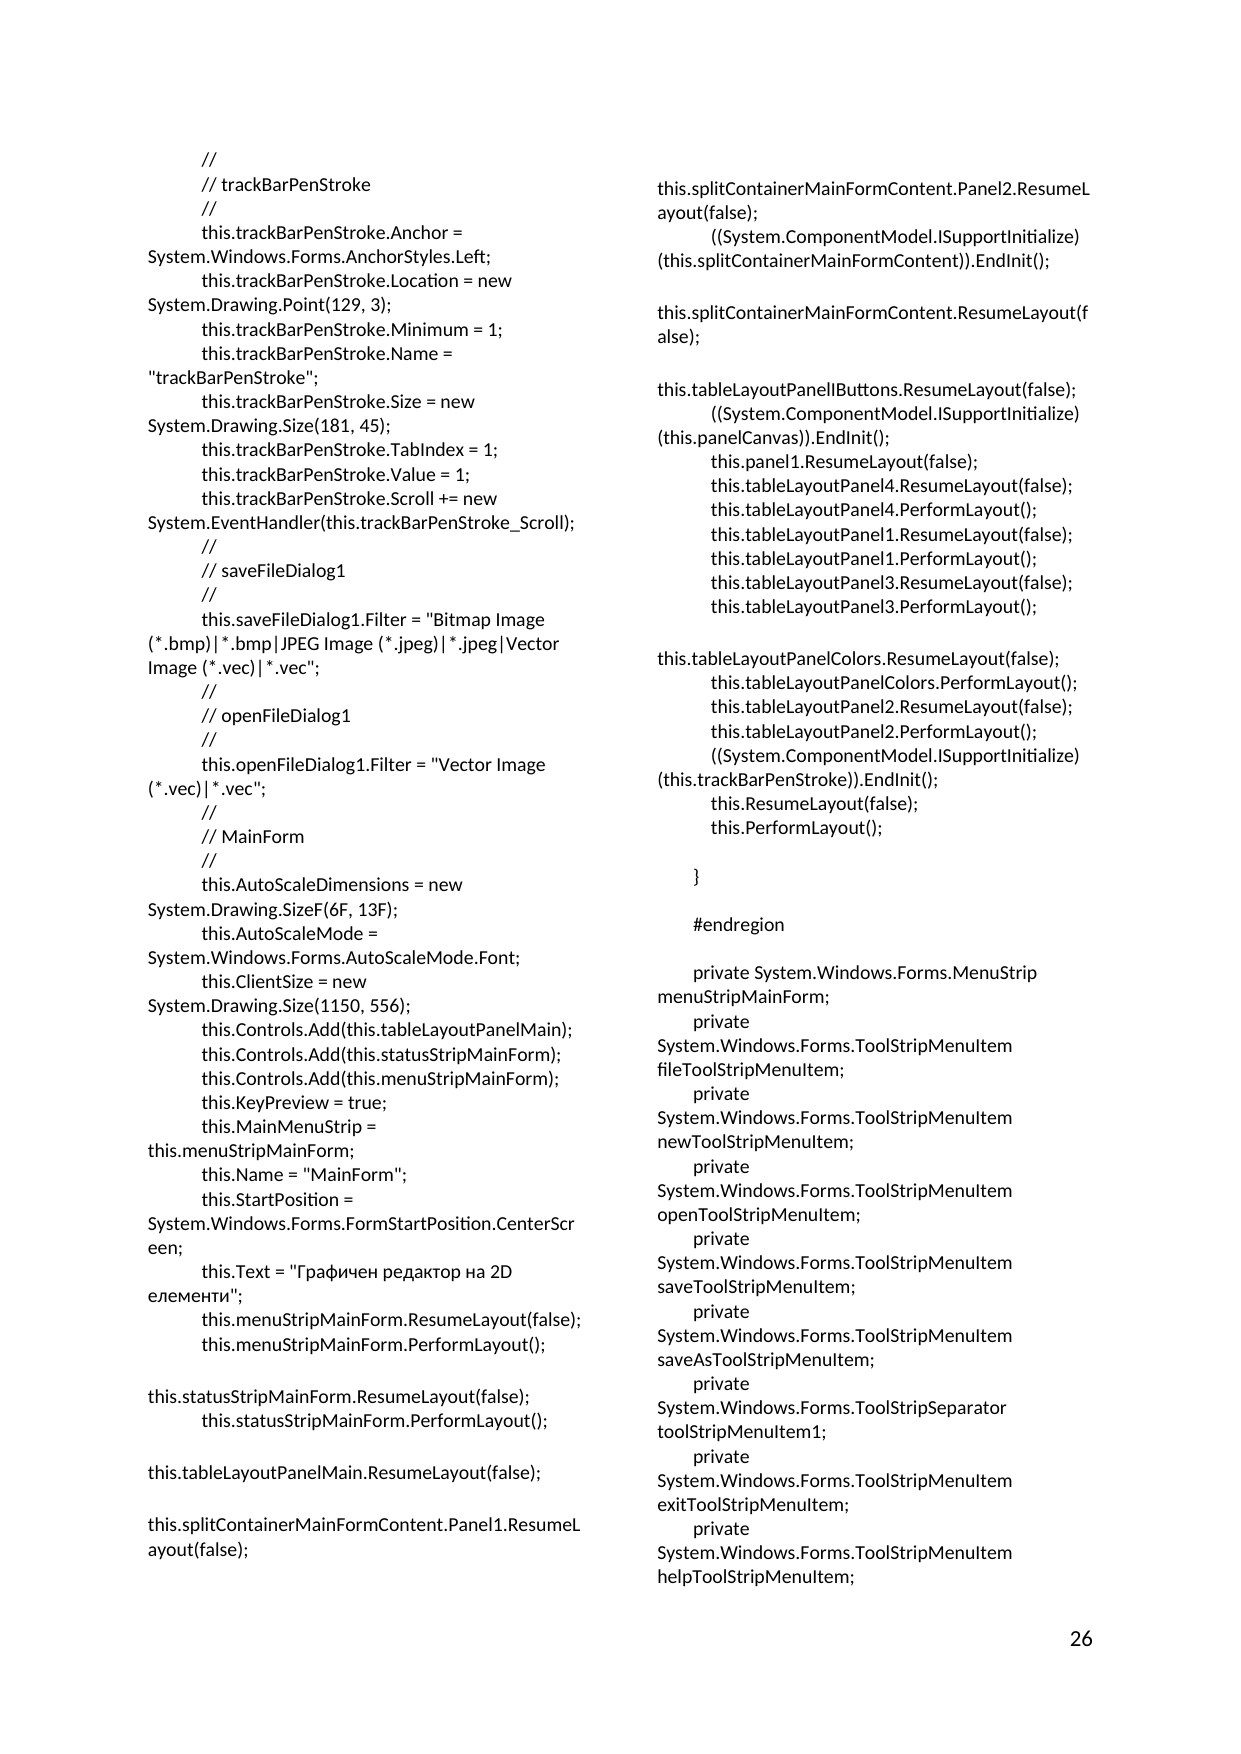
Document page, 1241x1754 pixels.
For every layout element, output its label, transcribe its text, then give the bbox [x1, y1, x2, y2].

text this.trackBarPenStroke.TabIndex = 1; [148, 438, 583, 462]
text this.tableLayoutPanel4.PerformLayout(); [657, 497, 1093, 522]
text this.AutoScaleMode = System.Windows.Forms.AutoScaleMode.Font; [148, 921, 583, 969]
text this.menuStripMainForm.ResumeLayout(false); [148, 1308, 583, 1332]
text // [148, 679, 583, 703]
text private System.Windows.Forms.ToolStripMenuItem openToolStripMenuItem; [657, 1154, 1093, 1226]
text ((System.ComponentModel.ISupportInitialize)(this.trackBarPenStroke)).EndInit(); [657, 743, 1093, 791]
text this.Text = "Графичен редактор на 2D елементи"; [148, 1259, 583, 1308]
text this.tableLayoutPanel2.PerformLayout(); [657, 719, 1093, 743]
text this.trackBarPenStroke.Value = 1; [148, 462, 583, 486]
text this.Name = "MainForm"; [148, 1163, 583, 1187]
text this.tableLayoutPanel1.PerformLayout(); [657, 546, 1093, 570]
text // [148, 848, 583, 873]
text this.panel1.ResumeLayout(false); [657, 449, 1093, 473]
text this.MainMenuStrip = this.menuStripMainForm; [148, 1114, 583, 1163]
text // [148, 800, 583, 824]
text this.ClientSize = new System.Drawing.Size(1150, 556); [148, 969, 583, 1018]
text // MainForm [148, 824, 583, 848]
text // saveFileDialog1 [148, 558, 583, 583]
text this.statusStripMainForm.PerformLayout(); [148, 1408, 583, 1432]
text this.tableLayoutPanelColors.ResumeLayout(false); [657, 618, 1093, 671]
text private System.Windows.Forms.ToolStripMenuItem saveAsToolStripMenuItem; [657, 1299, 1093, 1371]
text this.tableLayoutPanelIButtons.ResumeLayout(false); [657, 349, 1093, 401]
text // [148, 148, 583, 172]
text // [148, 728, 583, 752]
text this.StartPosition = System.Windows.Forms.FormStartPosition.CenterScreen; [148, 1187, 583, 1259]
text this.trackBarPenStroke.Location = new System.Drawing.Point(129, 3); [148, 268, 583, 317]
text private System.Windows.Forms.ToolStripMenuItem exitToolStripMenuItem; [657, 1444, 1093, 1516]
text this.Controls.Add(this.tableLayoutPanelMain); [148, 1018, 583, 1042]
text this.saveFileDialog1.Filter = "Bitmap Image (*.bmp)|*.bmp|JPEG Image (*.jpeg)|*.jpeg|Vector Image (*.vec)|*.vec"; [148, 607, 583, 679]
text this.Controls.Add(this.menuStripMainForm); [148, 1066, 583, 1090]
text } [657, 864, 1093, 888]
text this.trackBarPenStroke.Minimum = 1; [148, 317, 583, 341]
text private System.Windows.Forms.ToolStripMenuItem fileToolStripMenuItem; [657, 1009, 1093, 1081]
text this.openFileDialog1.Filter = "Vector Image (*.vec)|*.vec"; [148, 752, 583, 800]
text this.statusStripMainForm.ResumeLayout(false); [148, 1356, 583, 1408]
text this.trackBarPenStroke.Size = new System.Drawing.Size(181, 45); [148, 389, 583, 438]
text this.Controls.Add(this.statusStripMainForm); [148, 1042, 583, 1066]
text this.tableLayoutPanel2.ResumeLayout(false); [657, 695, 1093, 719]
text ((System.ComponentModel.ISupportInitialize)(this.splitContainerMainFormContent)).EndInit(); [657, 224, 1093, 272]
text this.tableLayoutPanel4.ResumeLayout(false); [657, 473, 1093, 497]
text this.trackBarPenStroke.Name = "trackBarPenStroke"; [148, 341, 583, 389]
text this.tableLayoutPanelColors.PerformLayout(); [657, 671, 1093, 695]
text this.tableLayoutPanelMain.ResumeLayout(false); [148, 1432, 583, 1484]
text ((System.ComponentModel.ISupportInitialize)(this.panelCanvas)).EndInit(); [657, 401, 1093, 449]
text this.splitContainerMainFormContent.Panel1.ResumeLayout(false); [148, 1484, 583, 1561]
text #endregion [657, 912, 1093, 936]
text // [148, 534, 583, 558]
text this.tableLayoutPanel1.ResumeLayout(false); [657, 522, 1093, 546]
text this.AutoScaleDimensions = new System.Drawing.SizeF(6F, 13F); [148, 873, 583, 921]
text // trackBarPenStroke [148, 172, 583, 196]
text private System.Windows.Forms.ToolStripMenuItem helpToolStripMenuItem; [657, 1516, 1093, 1589]
text // [148, 583, 583, 607]
text this.splitContainerMainFormContent.Panel2.ResumeLayout(false); [657, 148, 1093, 224]
text this.PerformLayout(); [657, 816, 1093, 840]
text this.ResumeLayout(false); [657, 791, 1093, 816]
text this.trackBarPenStroke.Anchor = System.Windows.Forms.AnchorStyles.Left; [148, 220, 583, 268]
text private System.Windows.Forms.MenuStrip menuStripMainForm; [657, 961, 1093, 1009]
text this.menuStripMainForm.PerformLayout(); [148, 1332, 583, 1356]
text this.tableLayoutPanel3.PerformLayout(); [657, 594, 1093, 618]
text private System.Windows.Forms.ToolStripMenuItem saveToolStripMenuItem; [657, 1226, 1093, 1299]
text // [148, 196, 583, 220]
text private System.Windows.Forms.ToolStripMenuItem newToolStripMenuItem; [657, 1081, 1093, 1154]
text this.splitContainerMainFormContent.ResumeLayout(false); [657, 272, 1093, 349]
text this.trackBarPenStroke.Scroll += new System.EventHandler(this.trackBarPenStroke_Scroll); [148, 486, 583, 534]
text this.tableLayoutPanel3.ResumeLayout(false); [657, 570, 1093, 594]
text // openFileDialog1 [148, 703, 583, 728]
text private System.Windows.Forms.ToolStripSeparator toolStripMenuItem1; [657, 1371, 1093, 1444]
text this.KeyPreview = true; [148, 1090, 583, 1114]
